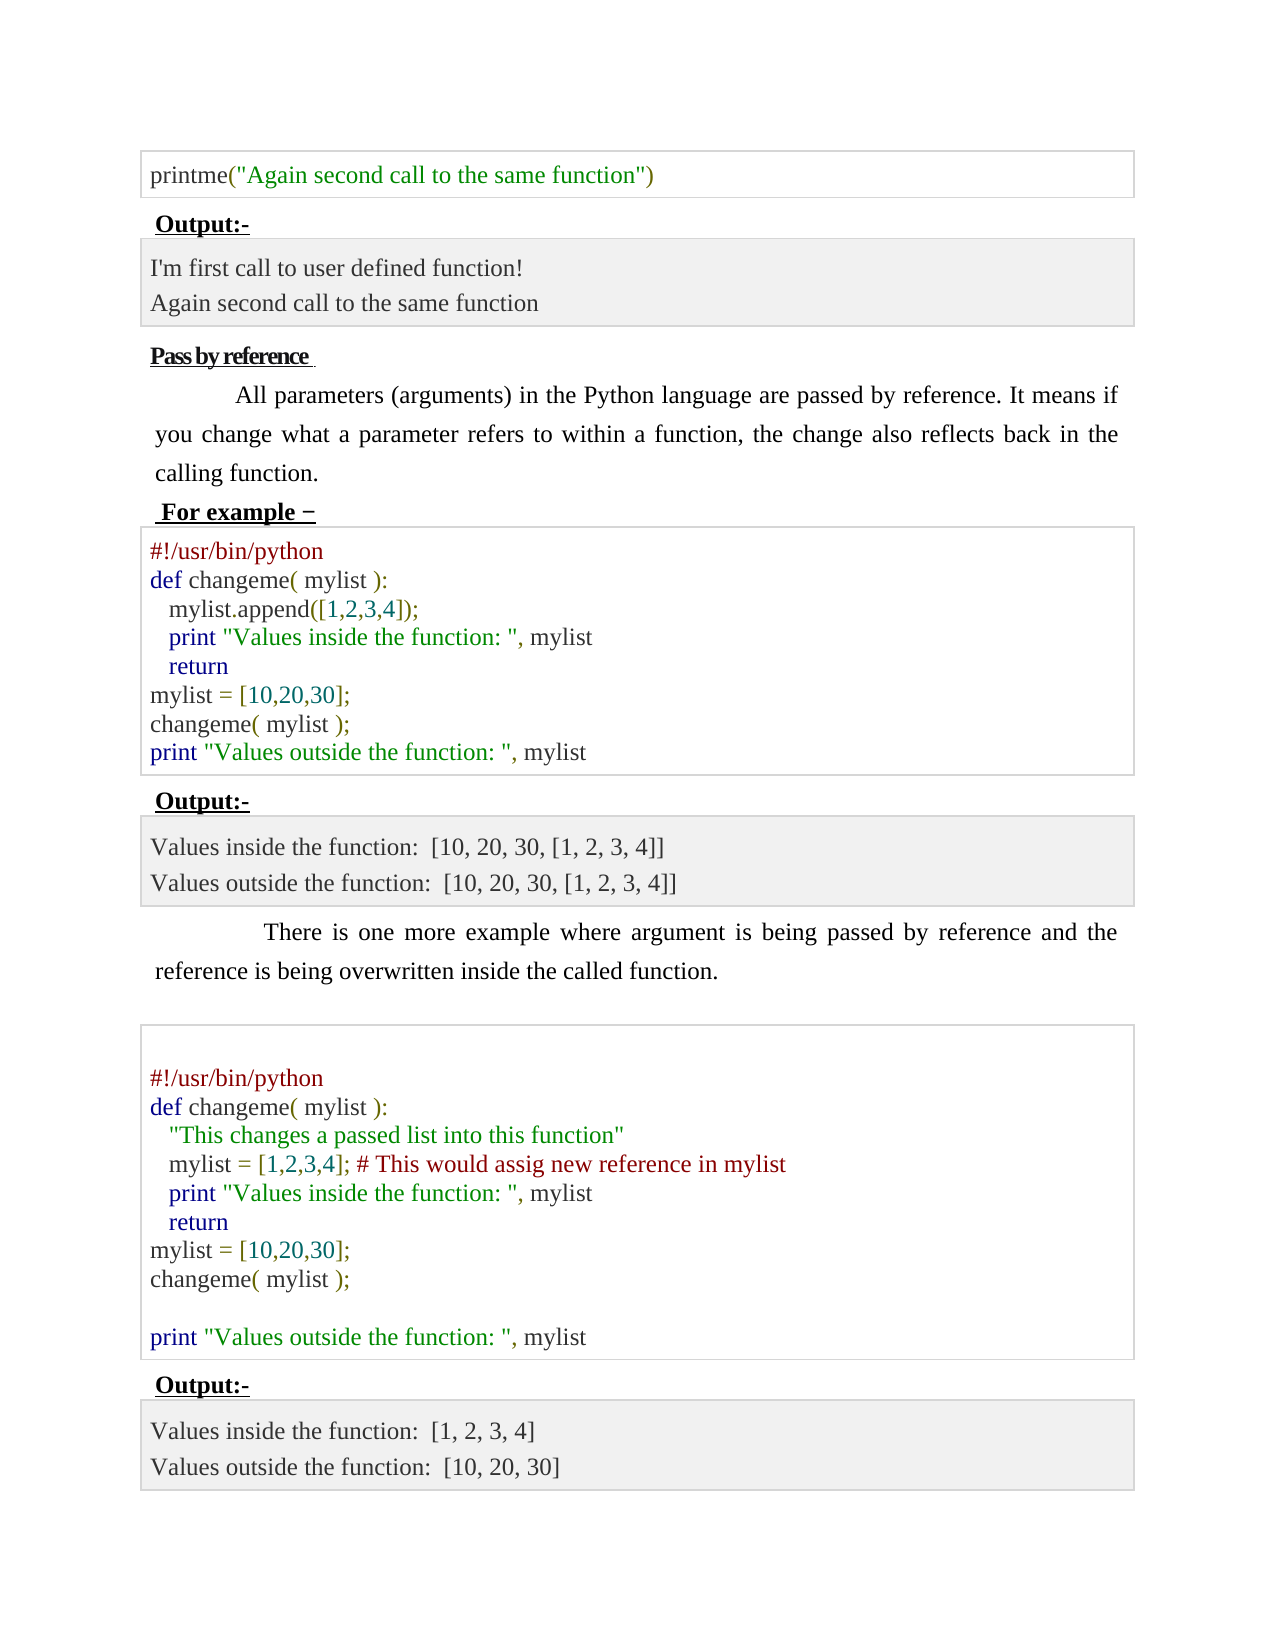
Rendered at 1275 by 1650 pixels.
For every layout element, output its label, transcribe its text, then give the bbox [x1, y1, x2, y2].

text Values inside the function: [1, 2, 3, 4] [142, 1401, 1133, 1435]
text changeme( mylist ); [150, 1264, 1125, 1293]
text print "Values inside the function: ", mylist [150, 1178, 1125, 1207]
text Again second call to the same function [142, 273, 1133, 325]
text Values outside the function: [10, 20, 30] [142, 1435, 1133, 1489]
text mylist = [10,20,30]; [150, 1235, 1125, 1264]
text For example − [155, 487, 1120, 526]
text #!/usr/bin/python [150, 1063, 1125, 1092]
text def changeme( mylist ): [150, 1092, 1125, 1120]
text Pass by reference [150, 332, 1120, 369]
text mylist = [1,2,3,4]; # This would assig new reference in mylist [150, 1149, 1125, 1178]
text Output:- [155, 776, 1120, 815]
text Output:- [155, 198, 1120, 238]
text return [150, 651, 1125, 680]
text Output:- [155, 1360, 1120, 1399]
text changeme( mylist ); [150, 709, 1125, 727]
text print "Values outside the function: ", mylist [142, 727, 1133, 774]
text return [150, 1207, 1125, 1235]
text There is one more example where argument is being passed by reference and the reference is being overwritten inside the called function. [155, 907, 1120, 985]
text All parameters (arguments) in the Python language are passed by reference. It means if you change what a parameter refers to within a function, the change also reflects back in the calling function. [155, 369, 1120, 487]
text Values inside the function: [10, 20, 30, [1, 2, 3, 4]] [142, 817, 1133, 851]
text mylist.append([1,2,3,4]); [150, 594, 1125, 622]
text Values outside the function: [10, 20, 30, [1, 2, 3, 4]] [142, 851, 1133, 905]
text "This changes a passed list into this function" [150, 1120, 1125, 1149]
text mylist = [10,20,30]; [150, 680, 1125, 709]
text printme("Again second call to the same function") [142, 152, 1133, 197]
text #!/usr/bin/python [142, 528, 1133, 565]
text I'm first call to user defined function! [142, 239, 1133, 273]
text def changeme( mylist ): [150, 565, 1125, 594]
text print "Values outside the function: ", mylist [142, 1312, 1133, 1359]
text print "Values inside the function: ", mylist [150, 622, 1125, 651]
